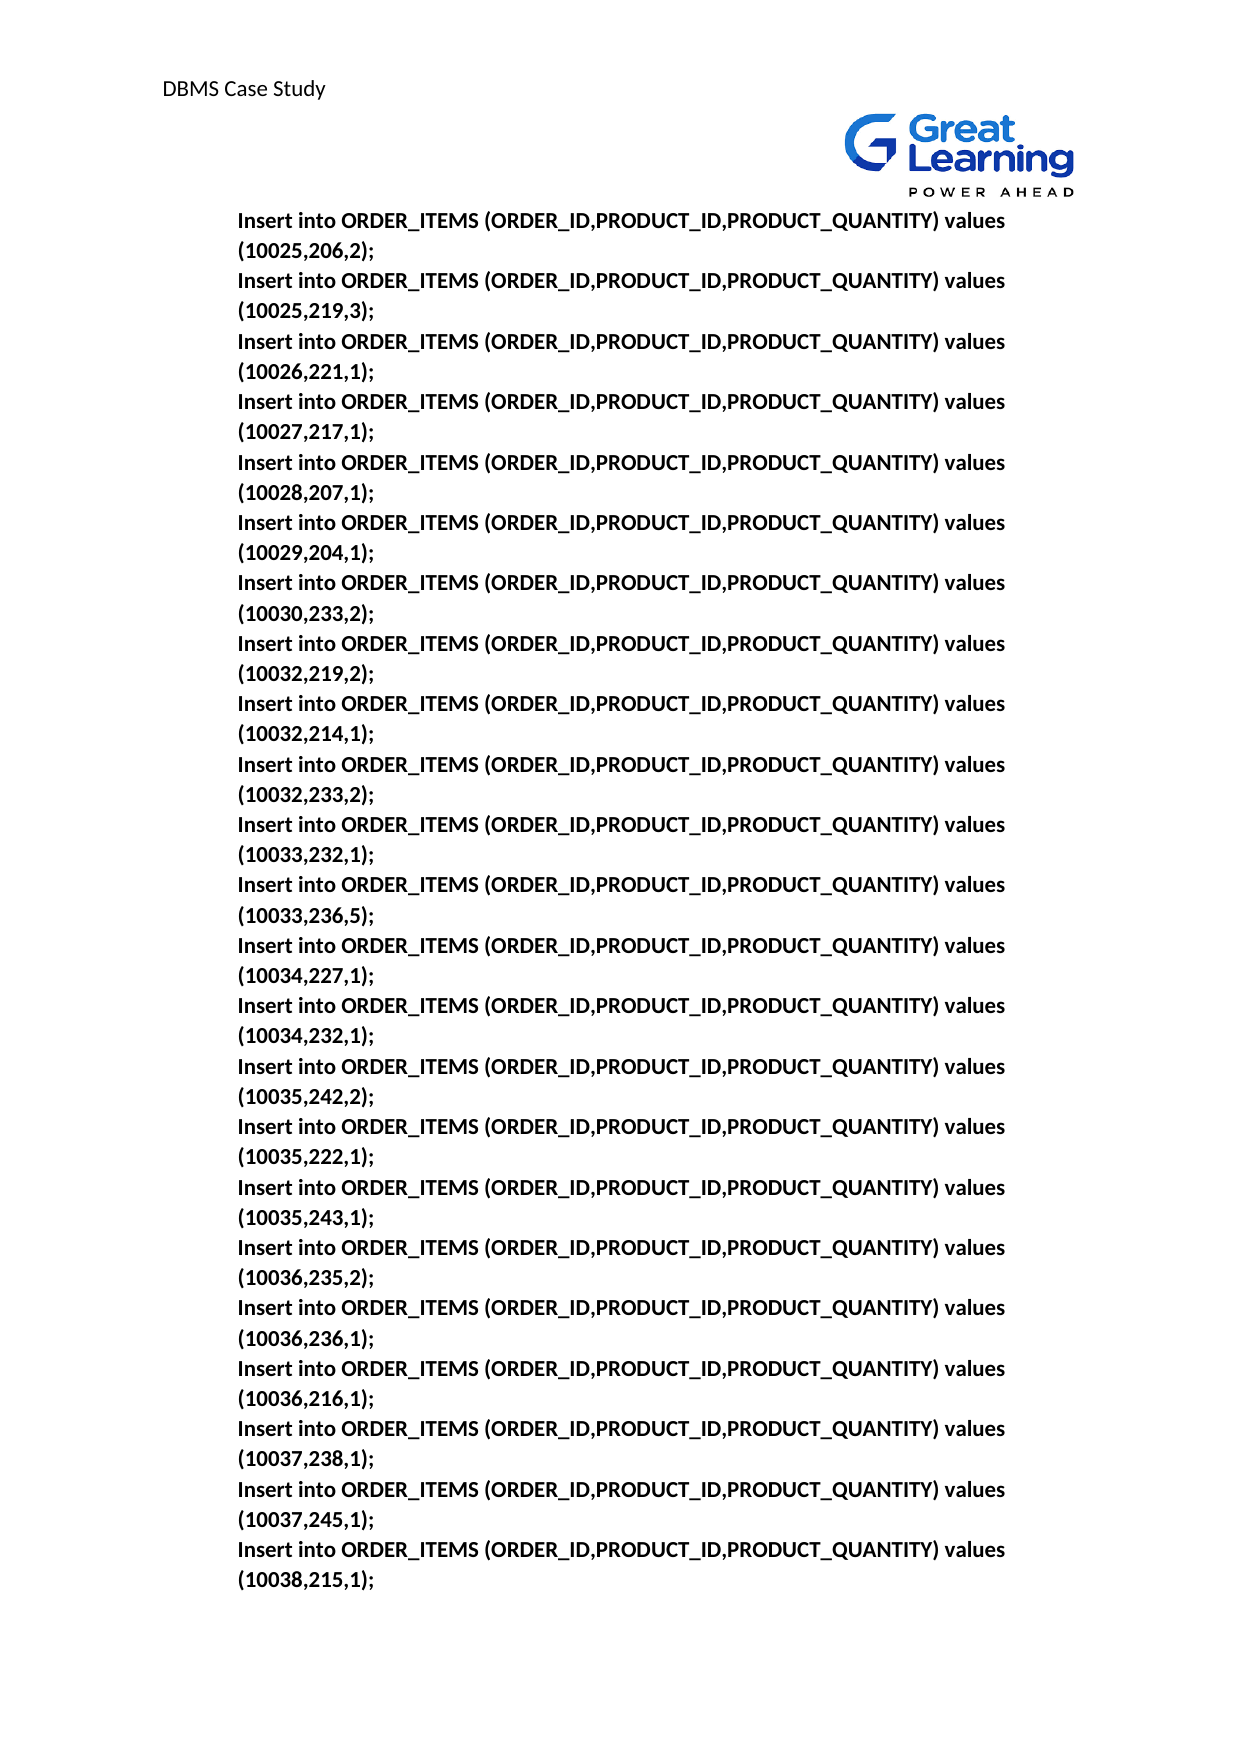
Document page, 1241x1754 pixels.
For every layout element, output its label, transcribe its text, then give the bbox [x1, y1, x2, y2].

text Insert into ORDER_ITEMS (ORDER_ID,PRODUCT_ID,PRODUCT_QUANTITY) values (10034,227,1); [237, 931, 1090, 989]
text Insert into ORDER_ITEMS (ORDER_ID,PRODUCT_ID,PRODUCT_QUANTITY) values (10028,207,1); [237, 448, 1090, 506]
text Insert into ORDER_ITEMS (ORDER_ID,PRODUCT_ID,PRODUCT_QUANTITY) values (10033,236,5); [237, 871, 1090, 929]
text Insert into ORDER_ITEMS (ORDER_ID,PRODUCT_ID,PRODUCT_QUANTITY) values (10029,204,1); [237, 508, 1090, 566]
text Insert into ORDER_ITEMS (ORDER_ID,PRODUCT_ID,PRODUCT_QUANTITY) values (10026,221,1); [237, 327, 1090, 385]
text Insert into ORDER_ITEMS (ORDER_ID,PRODUCT_ID,PRODUCT_QUANTITY) values (10037,238,1); [237, 1414, 1090, 1473]
text Insert into ORDER_ITEMS (ORDER_ID,PRODUCT_ID,PRODUCT_QUANTITY) values (10034,232,1); [237, 991, 1090, 1050]
text Insert into ORDER_ITEMS (ORDER_ID,PRODUCT_ID,PRODUCT_QUANTITY) values (10025,206,2); [237, 206, 1090, 264]
text Insert into ORDER_ITEMS (ORDER_ID,PRODUCT_ID,PRODUCT_QUANTITY) values (10032,233,2); [237, 750, 1090, 808]
text Insert into ORDER_ITEMS (ORDER_ID,PRODUCT_ID,PRODUCT_QUANTITY) values (10030,233,2); [237, 568, 1090, 627]
text Insert into ORDER_ITEMS (ORDER_ID,PRODUCT_ID,PRODUCT_QUANTITY) values (10036,216,1); [237, 1354, 1090, 1412]
text Insert into ORDER_ITEMS (ORDER_ID,PRODUCT_ID,PRODUCT_QUANTITY) values (10035,243,1); [237, 1173, 1090, 1231]
text Insert into ORDER_ITEMS (ORDER_ID,PRODUCT_ID,PRODUCT_QUANTITY) values (10038,215,1); [237, 1535, 1090, 1593]
text Insert into ORDER_ITEMS (ORDER_ID,PRODUCT_ID,PRODUCT_QUANTITY) values (10027,217,1); [237, 387, 1090, 446]
picture [828, 101, 1091, 206]
text Insert into ORDER_ITEMS (ORDER_ID,PRODUCT_ID,PRODUCT_QUANTITY) values (10035,222,1); [237, 1112, 1090, 1171]
text Insert into ORDER_ITEMS (ORDER_ID,PRODUCT_ID,PRODUCT_QUANTITY) values (10032,214,1); [237, 689, 1090, 748]
text Insert into ORDER_ITEMS (ORDER_ID,PRODUCT_ID,PRODUCT_QUANTITY) values (10037,245,1); [237, 1475, 1090, 1533]
text Insert into ORDER_ITEMS (ORDER_ID,PRODUCT_ID,PRODUCT_QUANTITY) values (10036,235,2); [237, 1233, 1090, 1291]
text Insert into ORDER_ITEMS (ORDER_ID,PRODUCT_ID,PRODUCT_QUANTITY) values (10025,219,3); [237, 266, 1090, 325]
text Insert into ORDER_ITEMS (ORDER_ID,PRODUCT_ID,PRODUCT_QUANTITY) values (10033,232,1); [237, 810, 1090, 868]
text Insert into ORDER_ITEMS (ORDER_ID,PRODUCT_ID,PRODUCT_QUANTITY) values (10035,242,2); [237, 1052, 1090, 1110]
text Insert into ORDER_ITEMS (ORDER_ID,PRODUCT_ID,PRODUCT_QUANTITY) values (10032,219,2); [237, 629, 1090, 687]
text Insert into ORDER_ITEMS (ORDER_ID,PRODUCT_ID,PRODUCT_QUANTITY) values (10036,236,1); [237, 1293, 1090, 1352]
